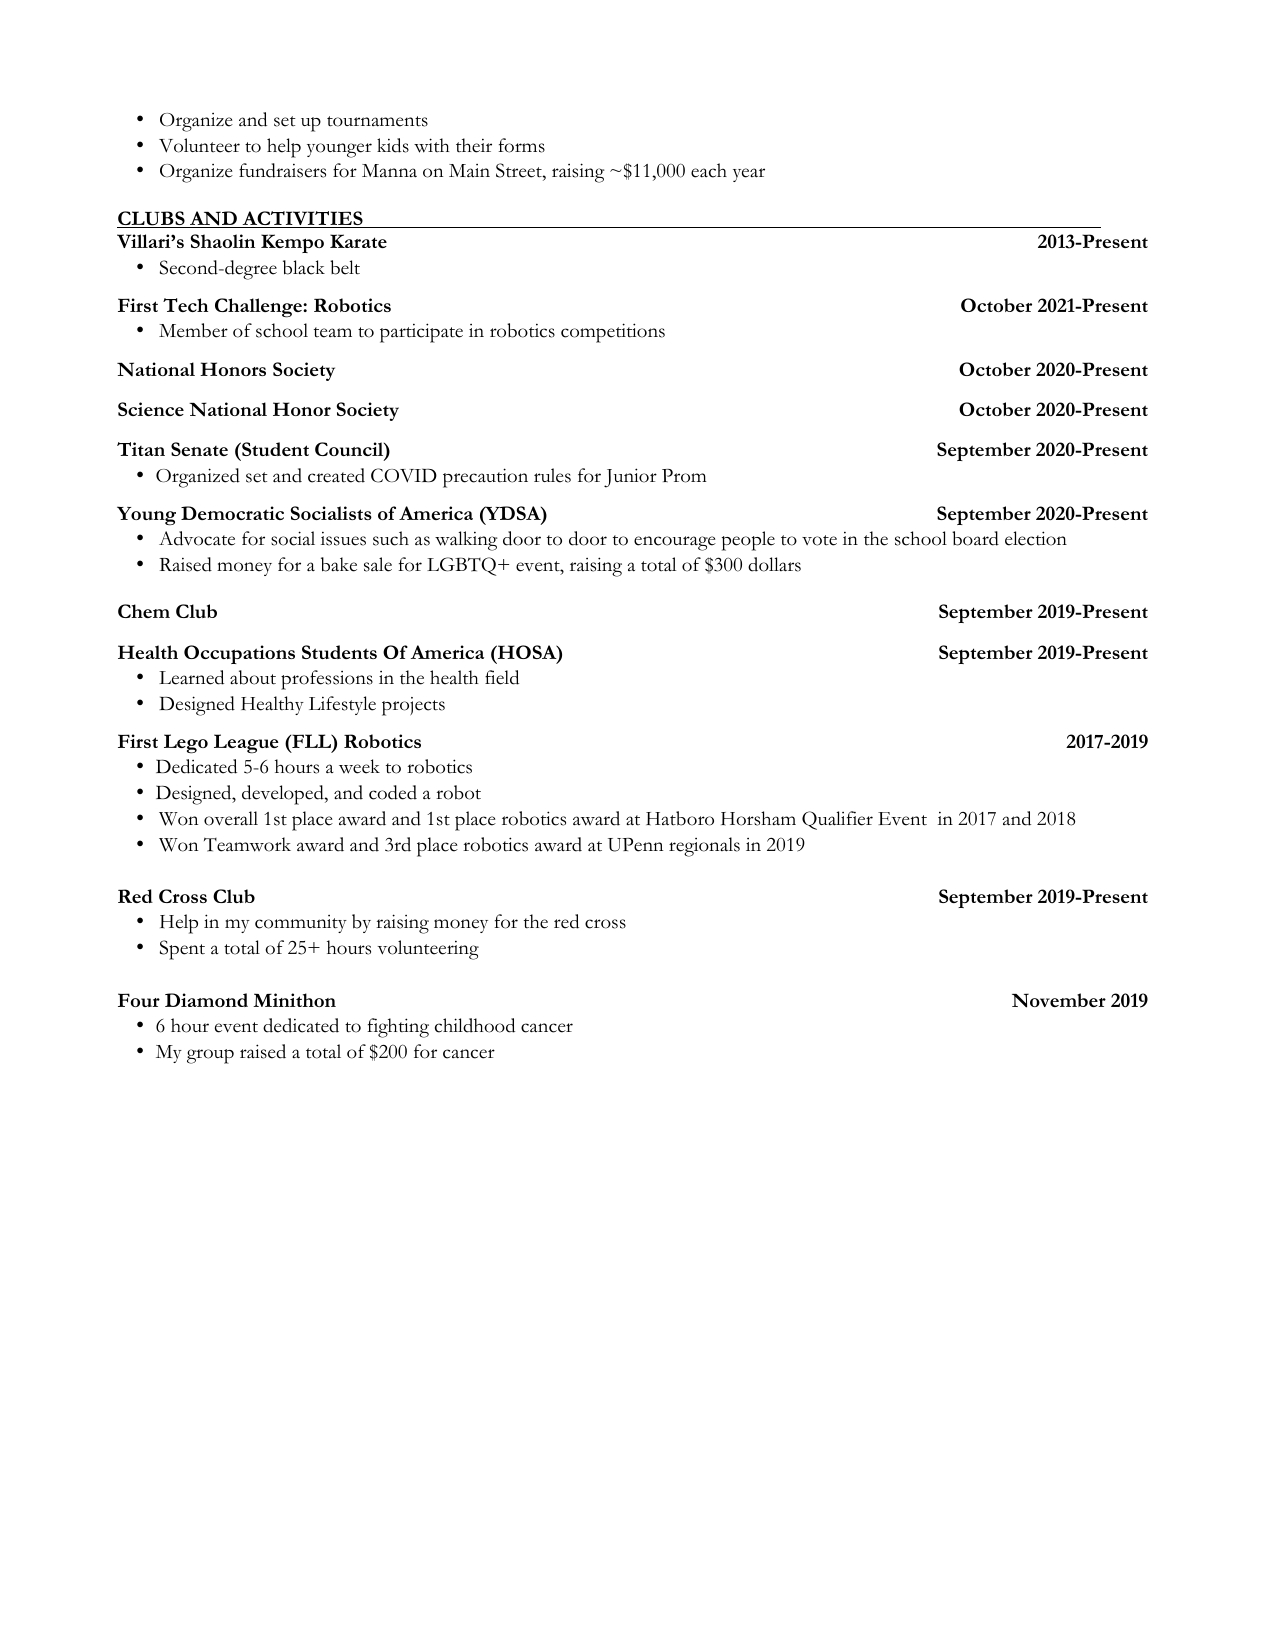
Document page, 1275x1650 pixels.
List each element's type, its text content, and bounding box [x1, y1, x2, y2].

title First Tech Challenge: Robotics October 2021-Present [117, 294, 1158, 318]
title Organize fundraisers for Manna on Main Street, raising ~$11,000 each year [136, 158, 1158, 184]
title Science National Honor Society October 2020-Present [117, 398, 1158, 422]
title Raised money for a bake sale for LGBTQ+ event, raising a total of $300 dollars [136, 551, 1158, 577]
list Designed, developed, and coded a robot [136, 780, 1158, 806]
title Help in my community by raising money for the red cross [136, 909, 1158, 935]
list My group raised a total of $200 for cancer [136, 1039, 1158, 1064]
title Health Occupations Students Of America (HOSA) September 2019-Present [117, 641, 1158, 665]
title Titan Senate (Student Council) September 2020-Present [117, 439, 1158, 462]
title Four Diamond Minithon November 2019 [117, 989, 1158, 1013]
title Red Cross Club September 2019-Present [117, 886, 1158, 909]
title Volunteer to help younger kids with their forms [136, 132, 1158, 158]
list Won overall 1st place award and 1st place robotics award at Hatboro Horsham Qualifier Event in 2017 and 2018 [136, 806, 1158, 831]
list Won Teamwork award and 3rd place robotics award at UPenn regionals in 2019 [136, 831, 1158, 857]
title Advocate for social issues such as walking door to door to encourage people to vote in the school board election [136, 526, 1158, 551]
title Young Democratic Socialists of America (YDSA) September 2020-Present [117, 502, 1158, 526]
title National Honors Society October 2020-Present [117, 358, 1158, 382]
title Villari’s Shaolin Kempo Karate 2013-Present [117, 231, 1158, 254]
title Learned about professions in the health field [136, 665, 1158, 691]
title Dedicated 5-6 hours a week to robotics [136, 754, 1158, 780]
title Second-degree black belt [136, 254, 1158, 280]
title Spent a total of 25+ hours volunteering [136, 935, 1158, 961]
title First Lego League (FLL) Robotics 2017-2019 [117, 730, 1158, 754]
title Designed Healthy Lifestyle projects [136, 691, 1158, 716]
title Organize and set up tournaments [136, 106, 1158, 132]
list 6 hour event dedicated to fighting childhood cancer [136, 1013, 1158, 1039]
title Chem Club September 2019-Present [117, 601, 1158, 624]
title Member of school team to participate in robotics competitions [136, 318, 1158, 344]
title CLUBS AND ACTIVITIES [117, 207, 1145, 231]
title Organized set and created COVID precaution rules for Junior Prom [136, 462, 1158, 488]
